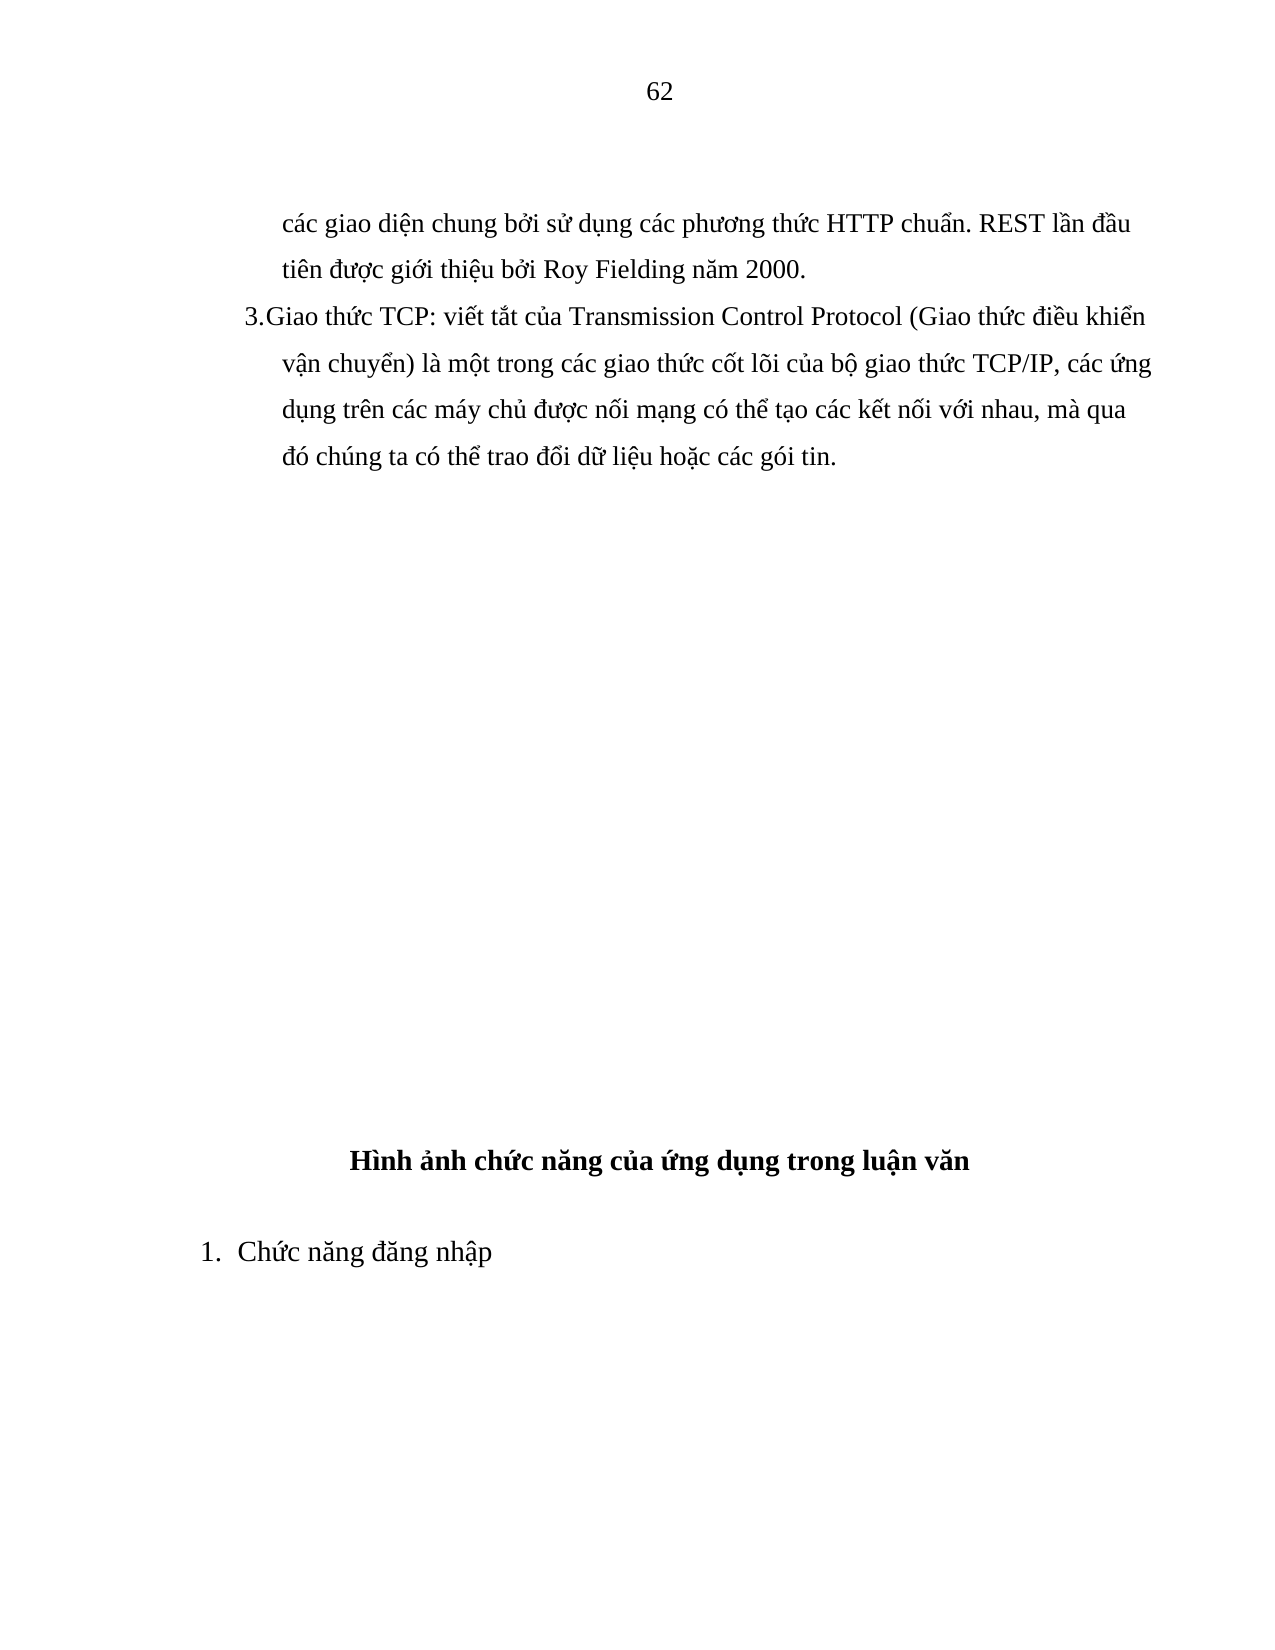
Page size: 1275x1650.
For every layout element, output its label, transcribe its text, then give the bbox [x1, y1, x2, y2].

list Chức năng đăng nhập [200, 1234, 1157, 1268]
subtitle Hình ảnh chức năng của ứng dụng trong luận văn [162, 1143, 1157, 1177]
list Giao thức TCP: viết tắt của Transmission Control Protocol (Giao thức điều khiển vận chuyển) là một trong các giao thức cốt lõi của bộ giao thức TCP/IP, các ứng dụng trên các máy chủ được nối mạng có thể tạo các kết nối với nhau, mà qua đó chúng ta có thể trao đổi dữ liệu hoặc các gói tin. [244, 300, 1157, 471]
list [244, 207, 1157, 284]
